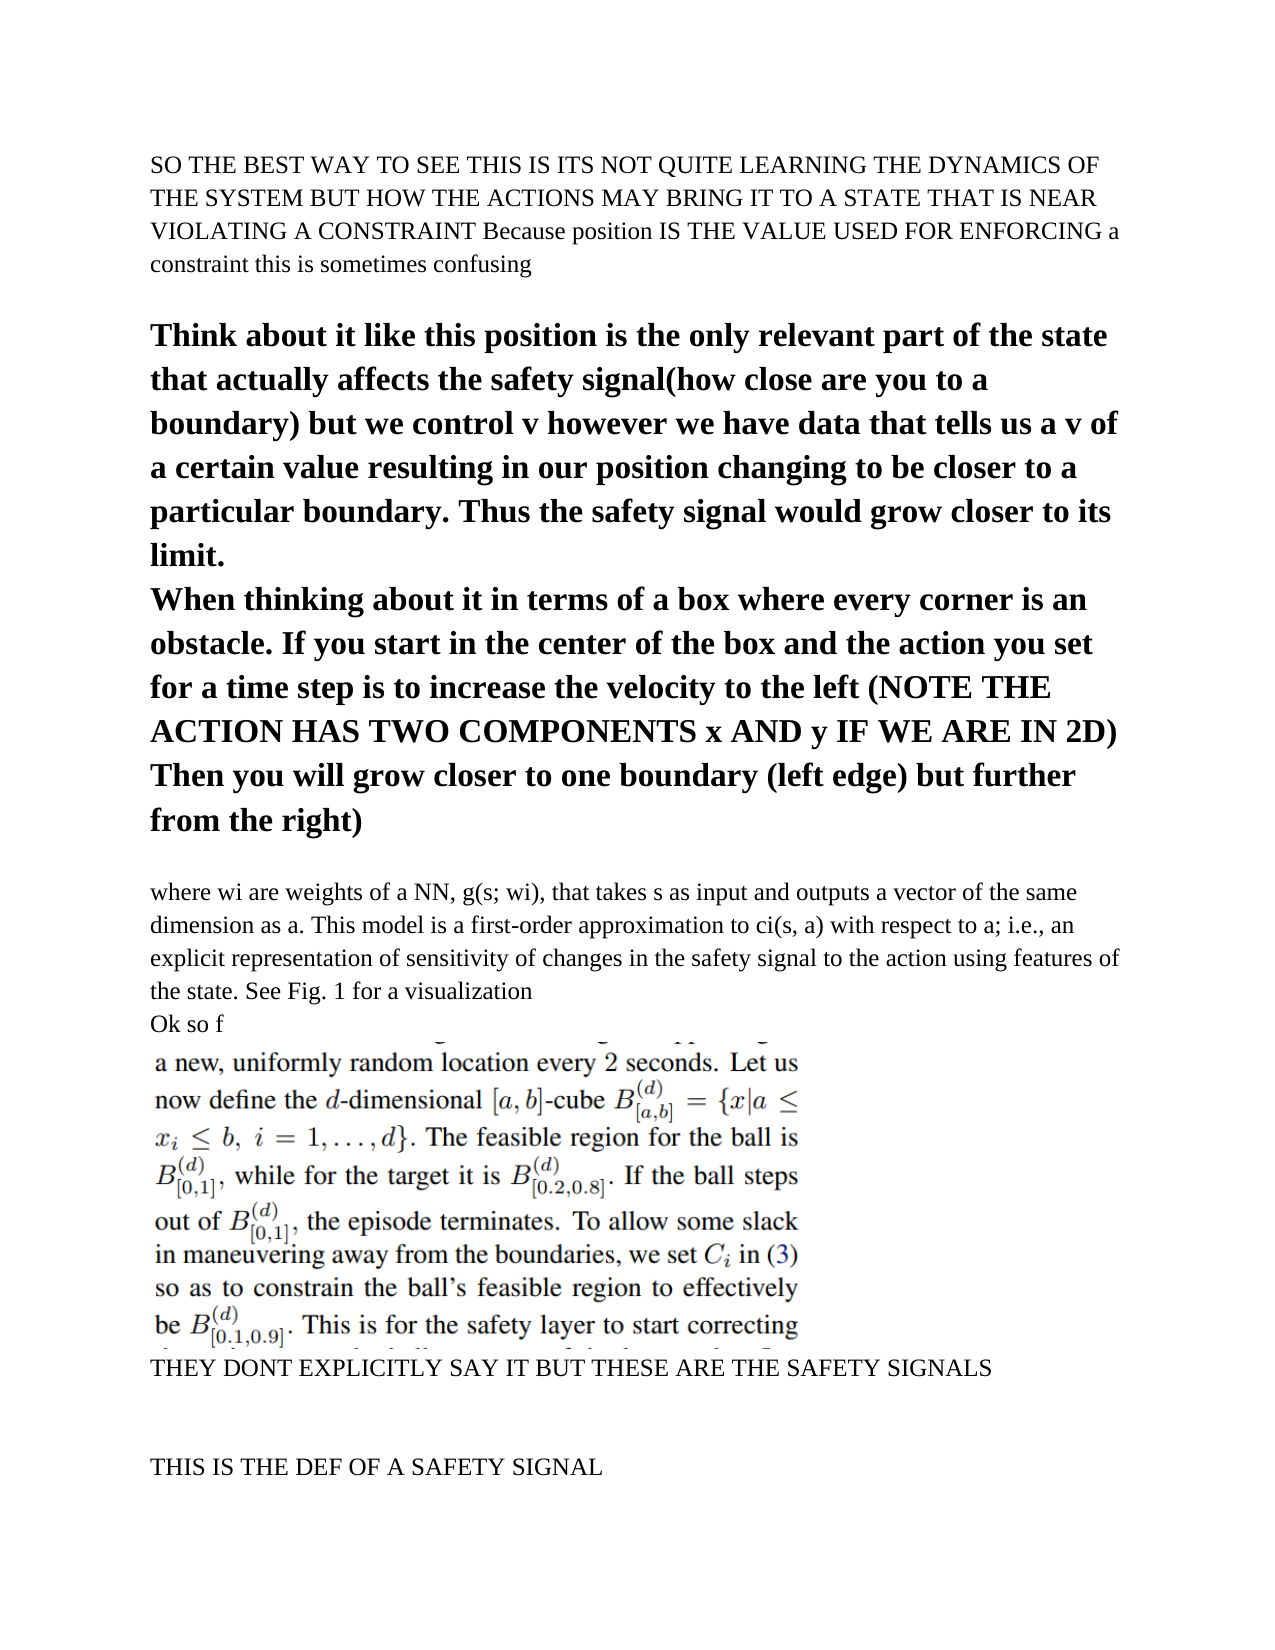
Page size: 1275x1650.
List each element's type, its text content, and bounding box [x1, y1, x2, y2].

text THIS IS THE DEF OF A SAFETY SIGNAL [150, 1452, 1125, 1480]
picture [150, 1042, 803, 1349]
text Then you will grow closer to one boundary (left edge) but further from the right) [150, 756, 1125, 838]
text Ok so f [150, 1009, 1125, 1038]
text SO THE BEST WAY TO SEE THIS IS ITS NOT QUITE LEARNING THE DYNAMICS OF THE SYSTEM BUT HOW THE ACTIONS MAY BRING IT TO A STATE THAT IS NEAR VIOLATING A CONSTRAINT Because position IS THE VALUE USED FOR ENFORCING a constraint this is sometimes confusing [150, 150, 1125, 278]
text where wi are weights of a NN, g(s; wi), that takes s as input and outputs a vector of the same dimension as a. This model is a first-order approximation to ci(s, a) with respect to a; i.e., an explicit representation of sensitivity of changes in the safety signal to the action using features of the state. See Fig. 1 for a visualization [150, 877, 1125, 1005]
text Think about it like this position is the only relevant part of the state that actually affects the safety signal(how close are you to a boundary) but we control v however we have data that tells us a v of a certain value resulting in our position changing to be closer to a particular boundary. Thus the safety signal would grow closer to its limit. [150, 315, 1125, 574]
text When thinking about it in terms of a box where every corner is an obstacle. If you start in the center of the box and the action you set for a time step is to increase the velocity to the left (NOTE THE ACTION HAS TWO COMPONENTS x AND y IF WE ARE IN 2D) [150, 579, 1125, 750]
text THEY DONT EXPLICITLY SAY IT BUT THESE ARE THE SAFETY SIGNALS [150, 1353, 1125, 1381]
